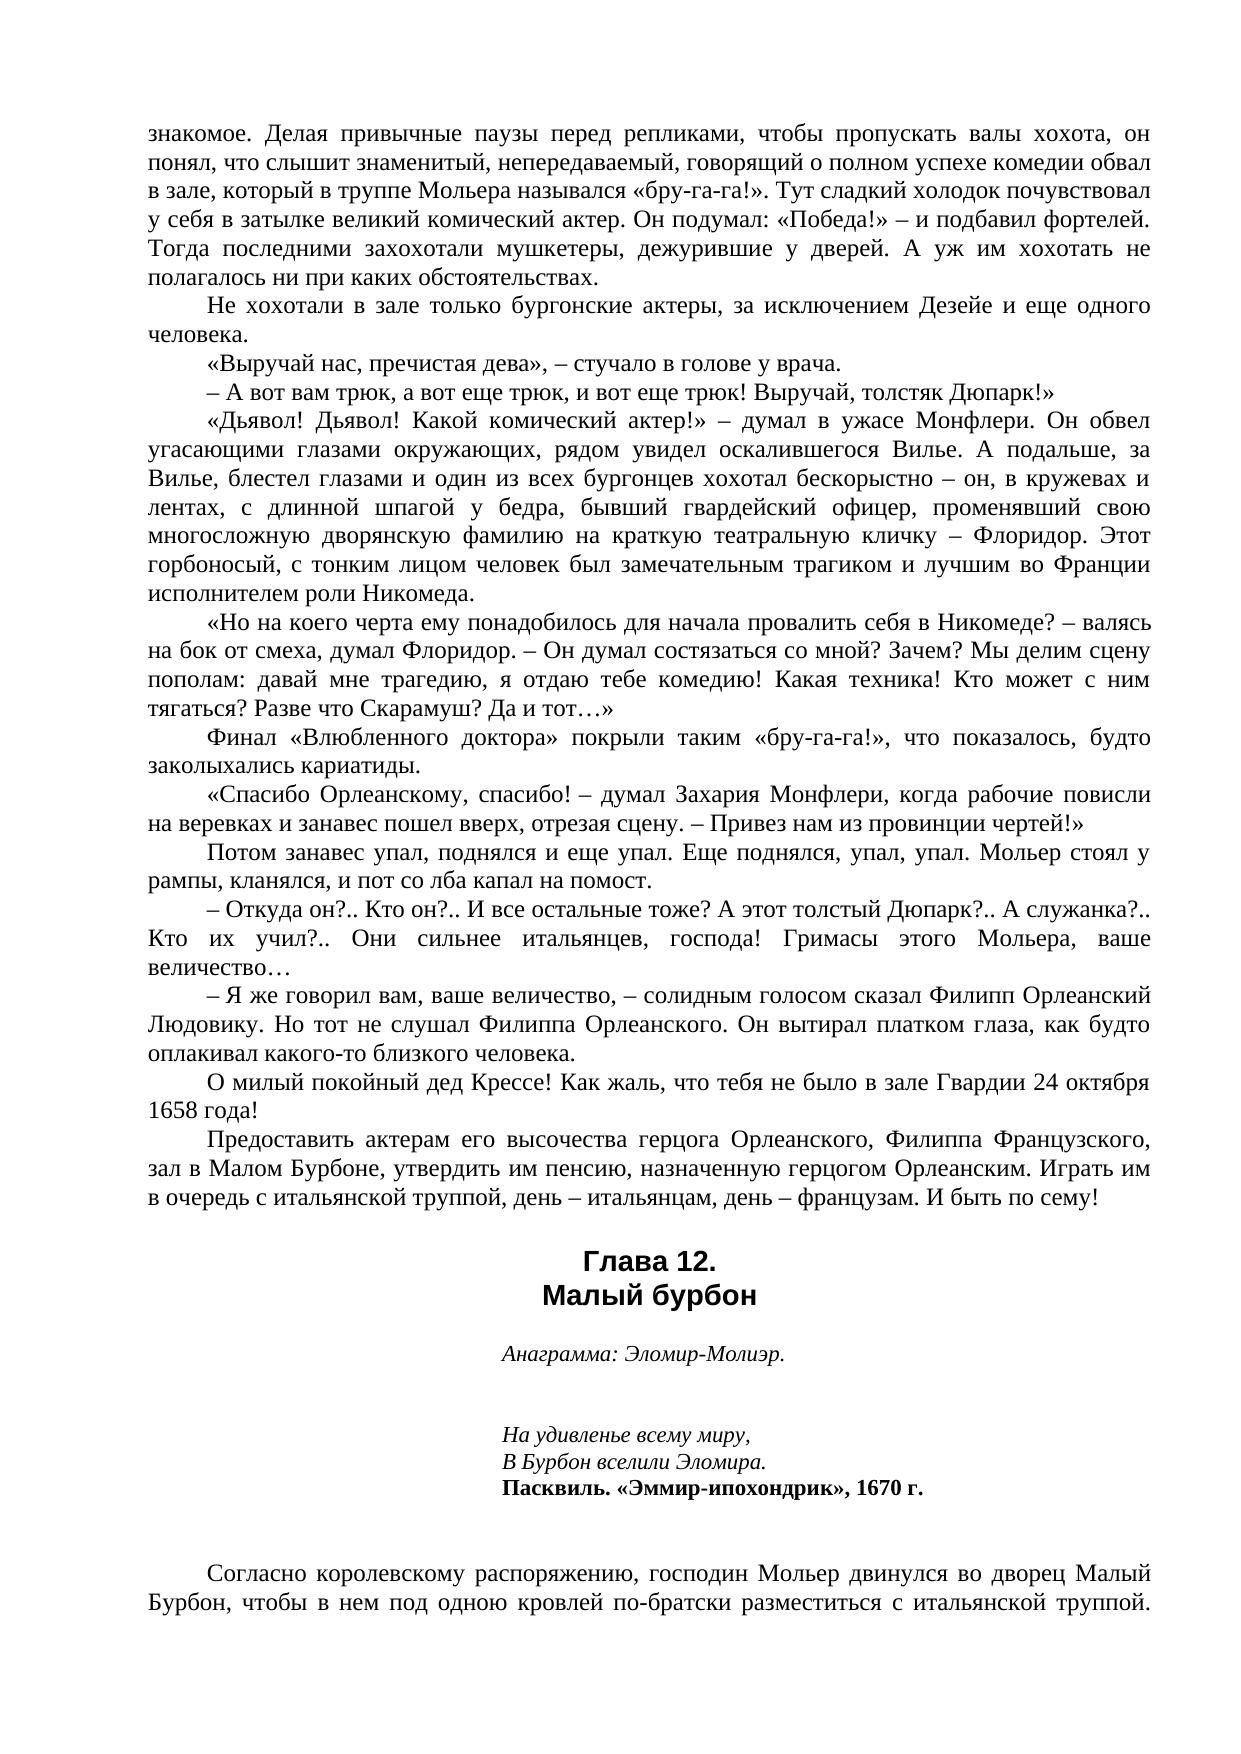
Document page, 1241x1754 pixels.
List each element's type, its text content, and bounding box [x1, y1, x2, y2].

text Финал «Влюбленного доктора» покрыли таким «бру-га-га!», что показалось, будто заколыхались кариатиды. [148, 722, 1152, 779]
text «Выручай нас, пречистая дева», – стучало в голове у врача. [148, 348, 1152, 377]
text Не хохотали в зале только бургонские актеры, за исключением Дезейе и еще одного человека. [148, 291, 1152, 348]
text Предоставить актерам его высочества герцога Орлеанского, Филиппа Французского, зал в Малом Бурбоне, утвердить им пенсию, назначенную герцогом Орлеанским. Играть им в очередь с итальянской труппой, день – итальянцам, день – французам. И быть по сему! [148, 1124, 1152, 1211]
text – А вот вам трюк, а вот еще трюк, и вот еще трюк! Выручай, толстяк Дюпарк!» [148, 377, 1152, 406]
subtitle Малый бурбон [148, 1278, 1152, 1311]
subtitle Глава 12. [148, 1244, 1152, 1278]
text На удивленье всему миру, [460, 1421, 1152, 1448]
text – Я же говорил вам, ваше величество, – солидным голосом сказал Филипп Орлеанский Людовику. Но тот не слушал Филиппа Орлеанского. Он вытирал платком глаза, как будто оплакивал какого-то близкого человека. [148, 981, 1152, 1067]
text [148, 118, 1152, 291]
text «Дьявол! Дьявол! Какой комический актер!» – думал в ужасе Монфлери. Он обвел угасающими глазами окружающих, рядом увидел оскалившегося Вилье. А подальше, за Вилье, блестел глазами и один из всех бургонцев хохотал бескорыстно – он, в кружевах и лентах, с длинной шпагой у бедра, бывший гвардейский офицер, променявший свою многосложную дворянскую фамилию на краткую театральную кличку – Флоридор. Этот горбоносый, с тонким лицом человек был замечательным трагиком и лучшим во Франции исполнителем роли Никомеда. [148, 406, 1152, 607]
text – Откуда он?.. Кто он?.. И все остальные тоже? А этот толстый Дюпарк?.. А служанка?.. Кто их учил?.. Они сильнее итальянцев, господа! Гримасы этого Мольера, ваше величество… [148, 894, 1152, 981]
text О милый покойный дед Крессе! Как жаль, что тебя не было в зале Гвардии 24 октября 1658 года! [148, 1067, 1152, 1124]
text «Но на коего черта ему понадобилось для начала провалить себя в Никомеде? – валясь на бок от смеха, думал Флоридор. – Он думал состязаться со мной? Зачем? Мы делим сцену пополам: давай мне трагедию, я отдаю тебе комедию! Какая техника! Кто может с ним тягаться? Разве что Скарамуш? Да и тот…» [148, 607, 1152, 722]
text Потом занавес упал, поднялся и еще упал. Еще поднялся, упал, упал. Мольер стоял у рампы, кланялся, и пот со лба капал на помост. [148, 837, 1152, 894]
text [148, 1558, 1152, 1616]
text «Спасибо Орлеанскому, спасибо! – думал Захария Монфлери, когда рабочие повисли на веревках и занавес пошел вверх, отрезая сцену. – Привез нам из провинции чертей!» [148, 779, 1152, 837]
text Анаграмма: Эломир-Молиэр. [460, 1340, 1152, 1366]
text В Бурбон вселили Эломира. [460, 1448, 1152, 1474]
text Пасквиль. «Эммир-ипохондрик», 1670 г. [460, 1474, 1152, 1501]
